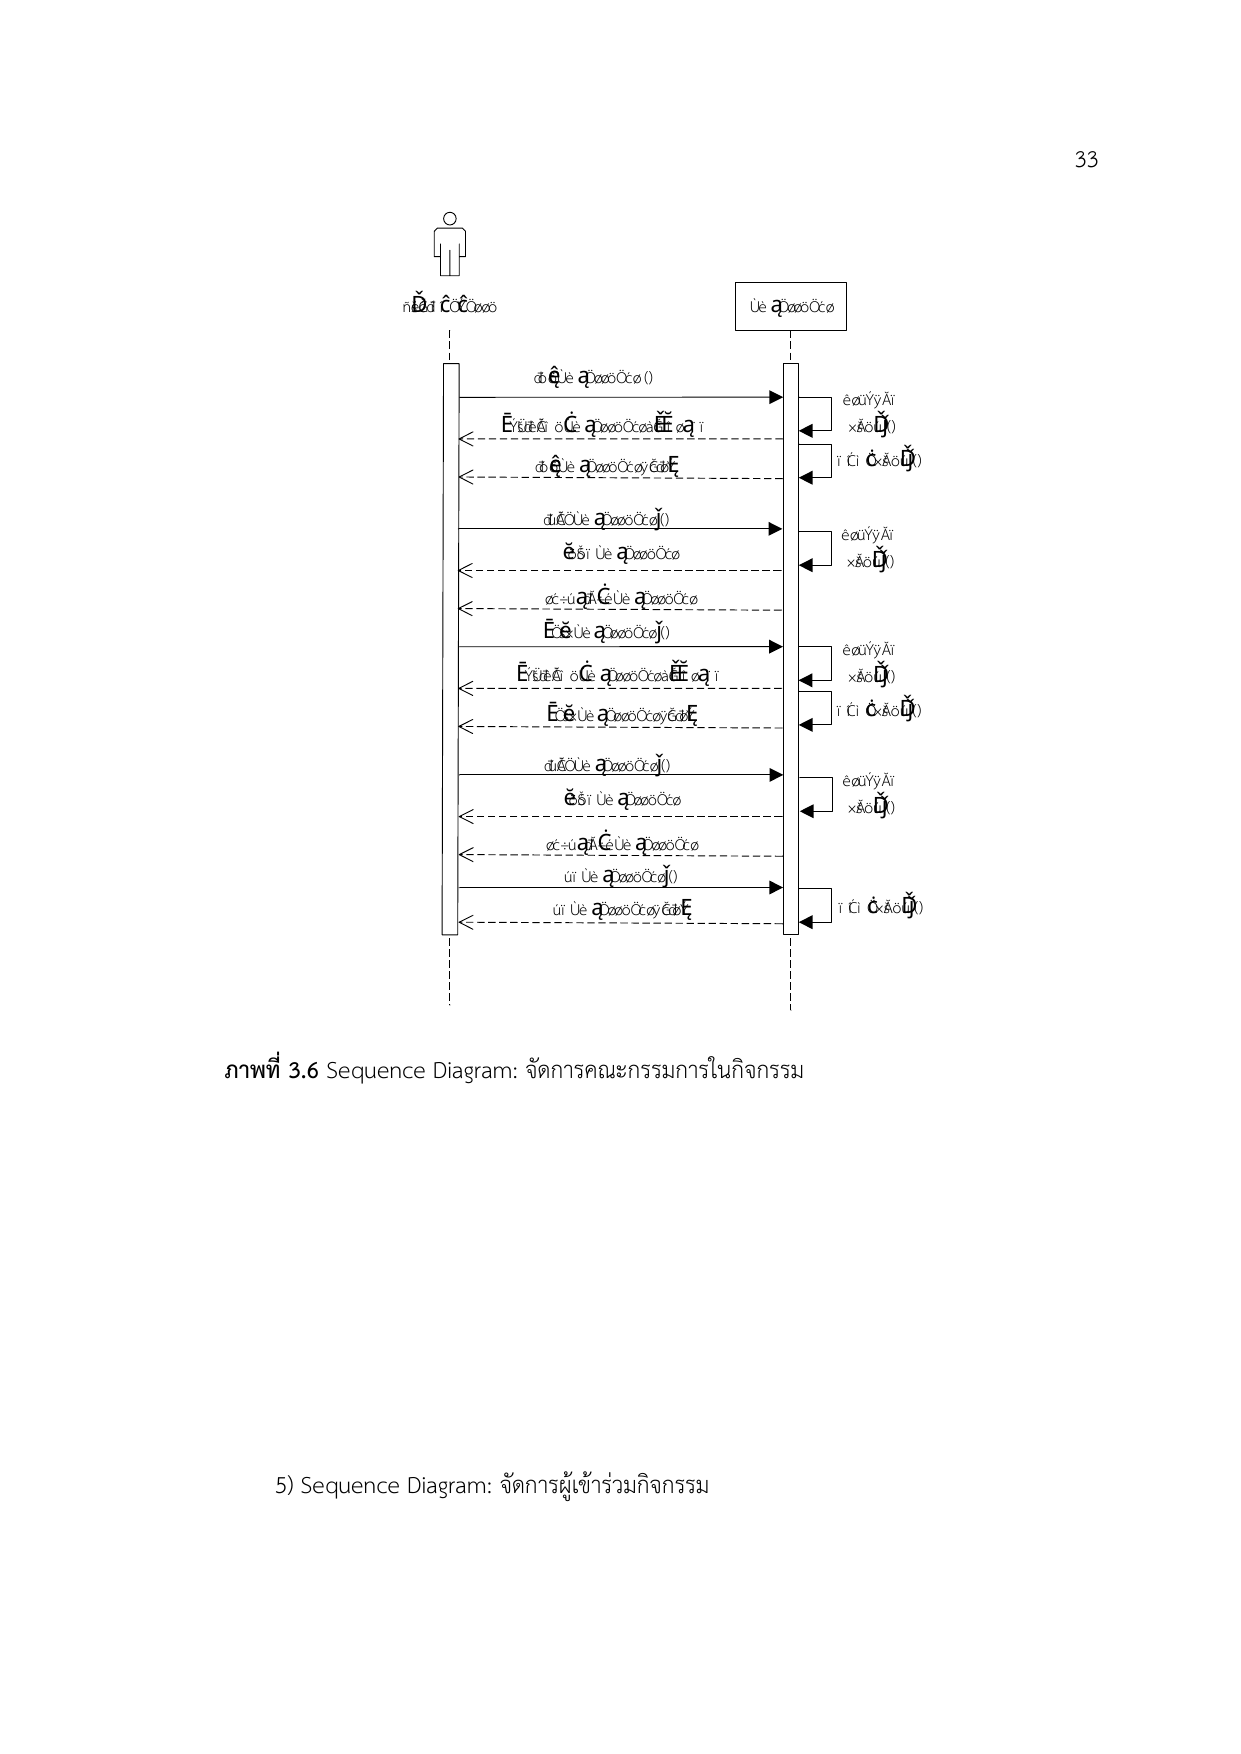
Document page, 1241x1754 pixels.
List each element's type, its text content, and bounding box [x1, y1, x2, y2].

text ภาพที่ 3.6 Sequence Diagram: จัดการคณะกรรมการในกิจกรรม [224, 1049, 1098, 1087]
text 5) Sequence Diagram: จัดการผู้เข้าร่วมกิจกรรม [224, 1464, 1098, 1502]
